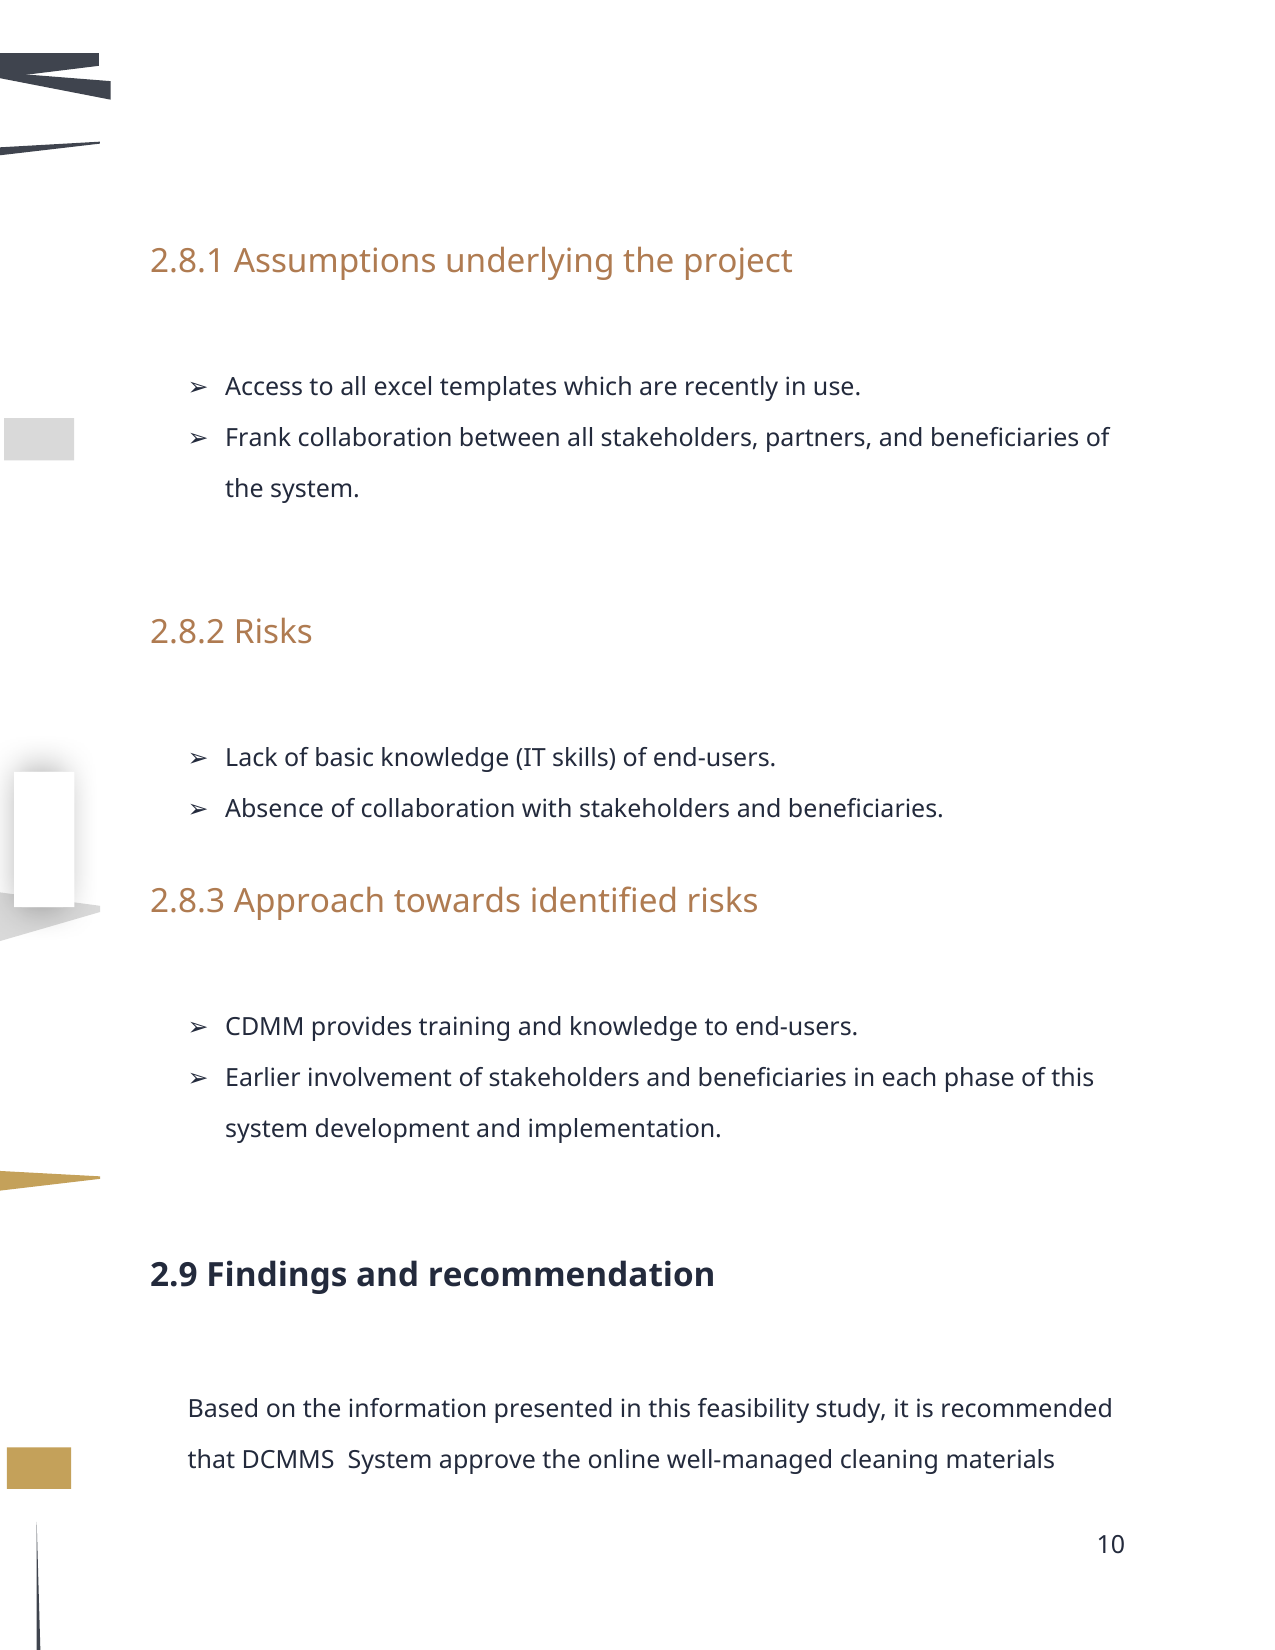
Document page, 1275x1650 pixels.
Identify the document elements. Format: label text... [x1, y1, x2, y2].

subtitle 2.8.3 Approach towards identified risks [150, 877, 1125, 923]
list Access to all excel templates which are recently in use. [187, 368, 1125, 403]
subtitle 2.8.1 Assumptions underlying the project [150, 237, 1125, 282]
list Absence of collaboration with stakeholders and beneficiaries. [187, 791, 1125, 825]
list Earlier involvement of stakeholders and beneficiaries in each phase of this system development and implementation. [187, 1060, 1125, 1145]
list Frank collaboration between all stakeholders, partners, and beneficiaries of the system. [187, 419, 1125, 505]
subtitle 2.8.2 Risks [150, 608, 1125, 653]
list Lack of basic knowledge (IT skills) of end-users. [187, 740, 1125, 774]
subtitle 2.9 Findings and recommendation [150, 1251, 1125, 1296]
list CDMM provides training and knowledge to end-users. [187, 1009, 1125, 1043]
